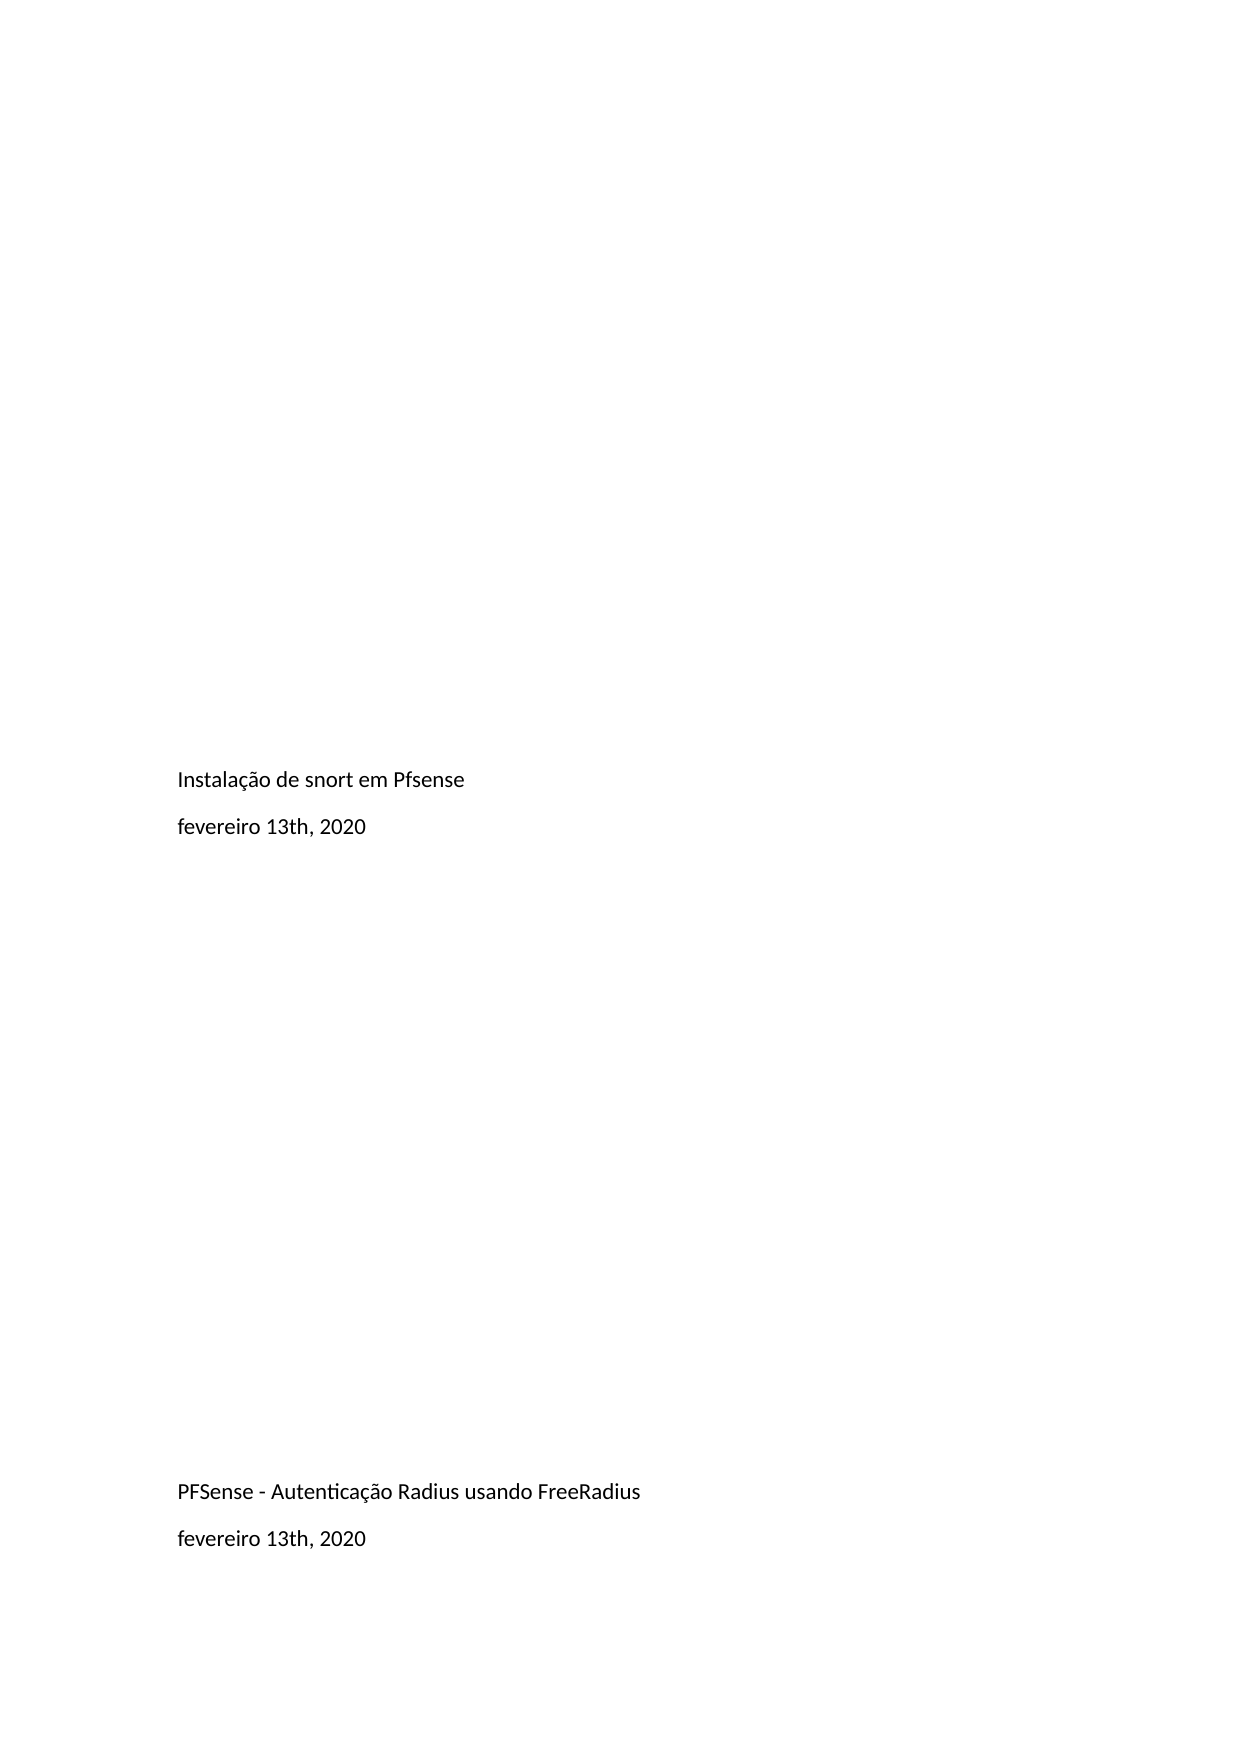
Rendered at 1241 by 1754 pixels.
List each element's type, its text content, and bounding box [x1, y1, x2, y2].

text fevereiro 13th, 2020 [177, 1524, 1063, 1552]
text PFSense - Autenticação Radius usando FreeRadius [177, 1477, 1063, 1505]
text fevereiro 13th, 2020 [177, 812, 1063, 840]
text Instalação de snort em Pfsense [177, 765, 1063, 793]
